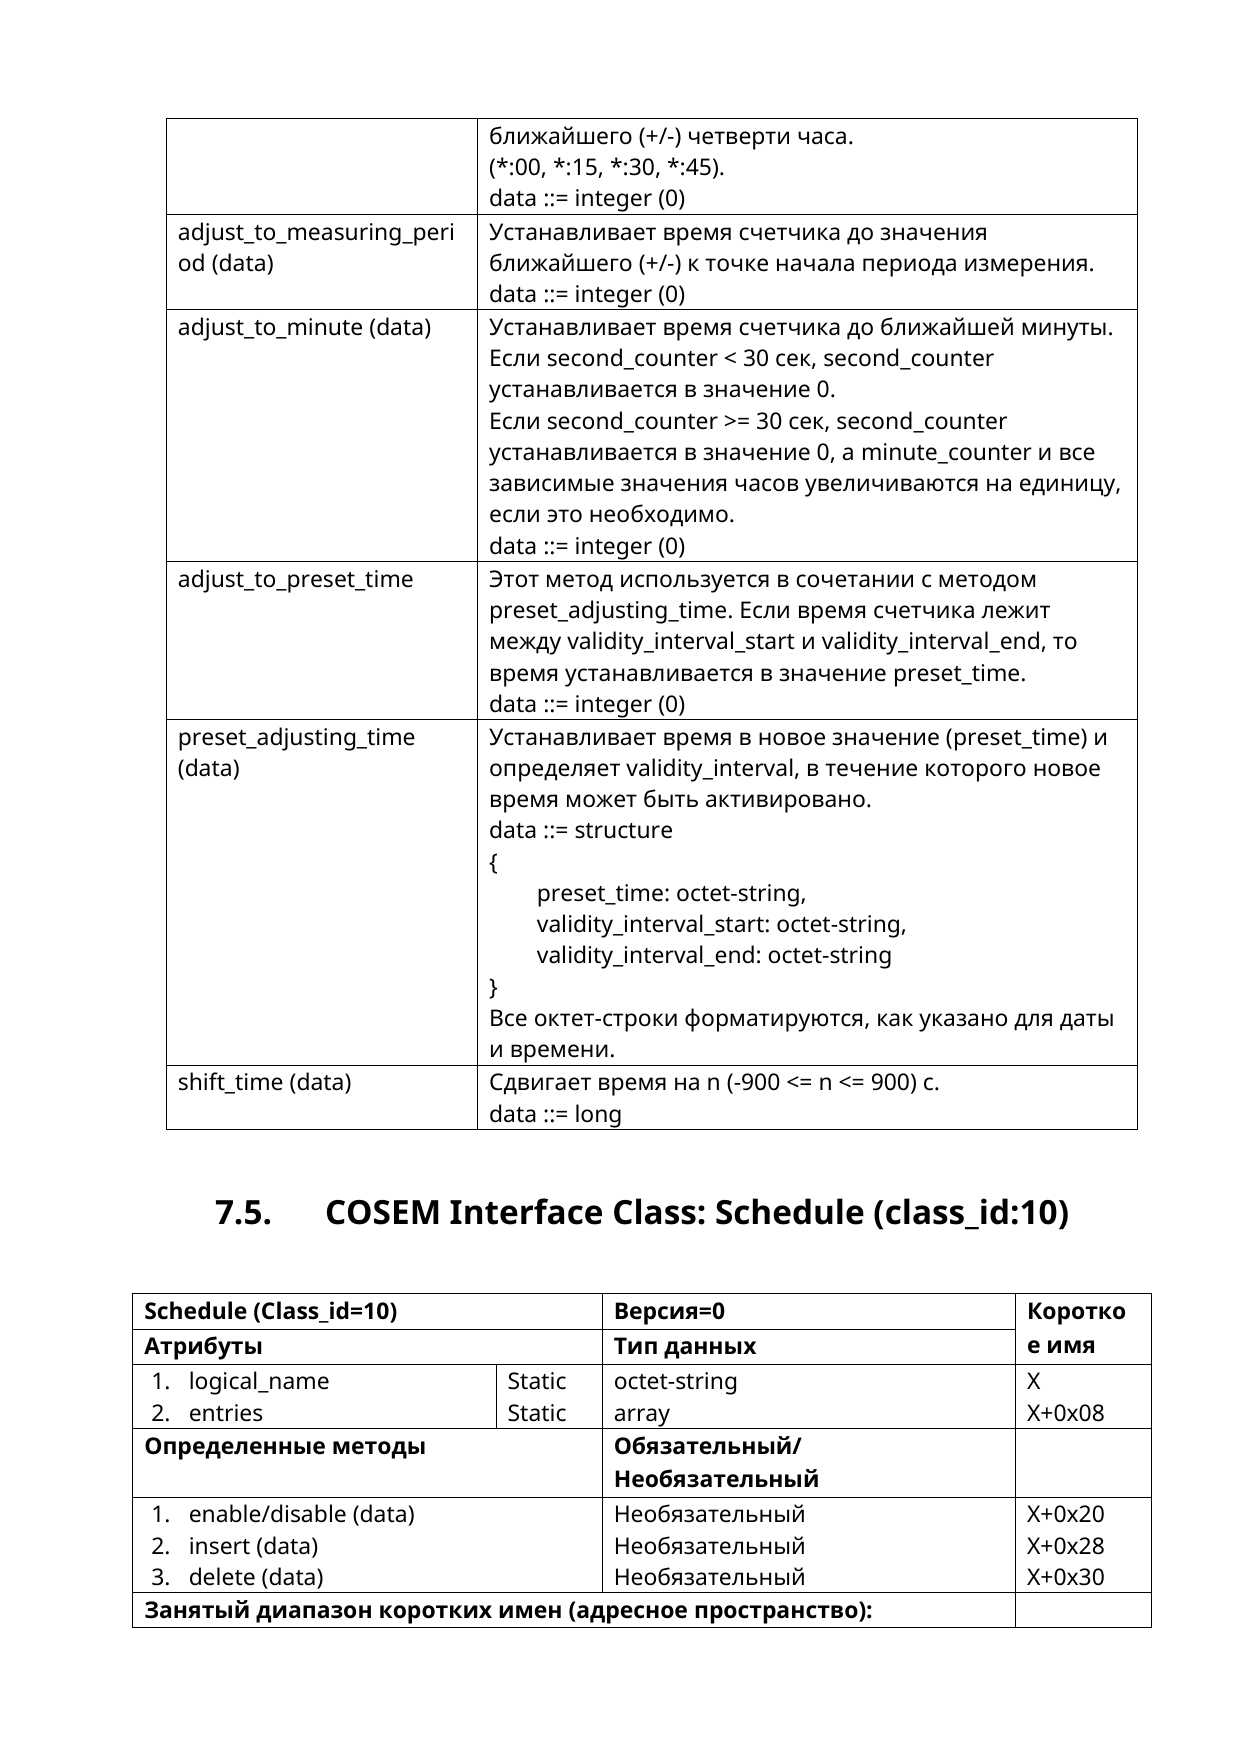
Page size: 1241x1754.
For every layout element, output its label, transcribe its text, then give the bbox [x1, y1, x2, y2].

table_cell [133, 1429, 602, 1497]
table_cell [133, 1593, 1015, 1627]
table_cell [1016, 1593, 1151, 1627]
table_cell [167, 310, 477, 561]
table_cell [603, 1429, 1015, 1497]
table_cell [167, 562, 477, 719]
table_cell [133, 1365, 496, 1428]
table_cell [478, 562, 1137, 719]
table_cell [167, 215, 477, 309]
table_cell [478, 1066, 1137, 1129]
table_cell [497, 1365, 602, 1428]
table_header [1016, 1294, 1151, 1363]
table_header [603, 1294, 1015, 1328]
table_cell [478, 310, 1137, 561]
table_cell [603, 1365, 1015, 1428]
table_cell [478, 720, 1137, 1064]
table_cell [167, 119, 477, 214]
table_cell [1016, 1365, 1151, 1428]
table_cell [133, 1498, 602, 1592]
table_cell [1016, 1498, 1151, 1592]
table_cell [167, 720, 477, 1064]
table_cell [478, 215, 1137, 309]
subtitle COSEM Interface Class: Schedule (class_id:10) [215, 1189, 1152, 1234]
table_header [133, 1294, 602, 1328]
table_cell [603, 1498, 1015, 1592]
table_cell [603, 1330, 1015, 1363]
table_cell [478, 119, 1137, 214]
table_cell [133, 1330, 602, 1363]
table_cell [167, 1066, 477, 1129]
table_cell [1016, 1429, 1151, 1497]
